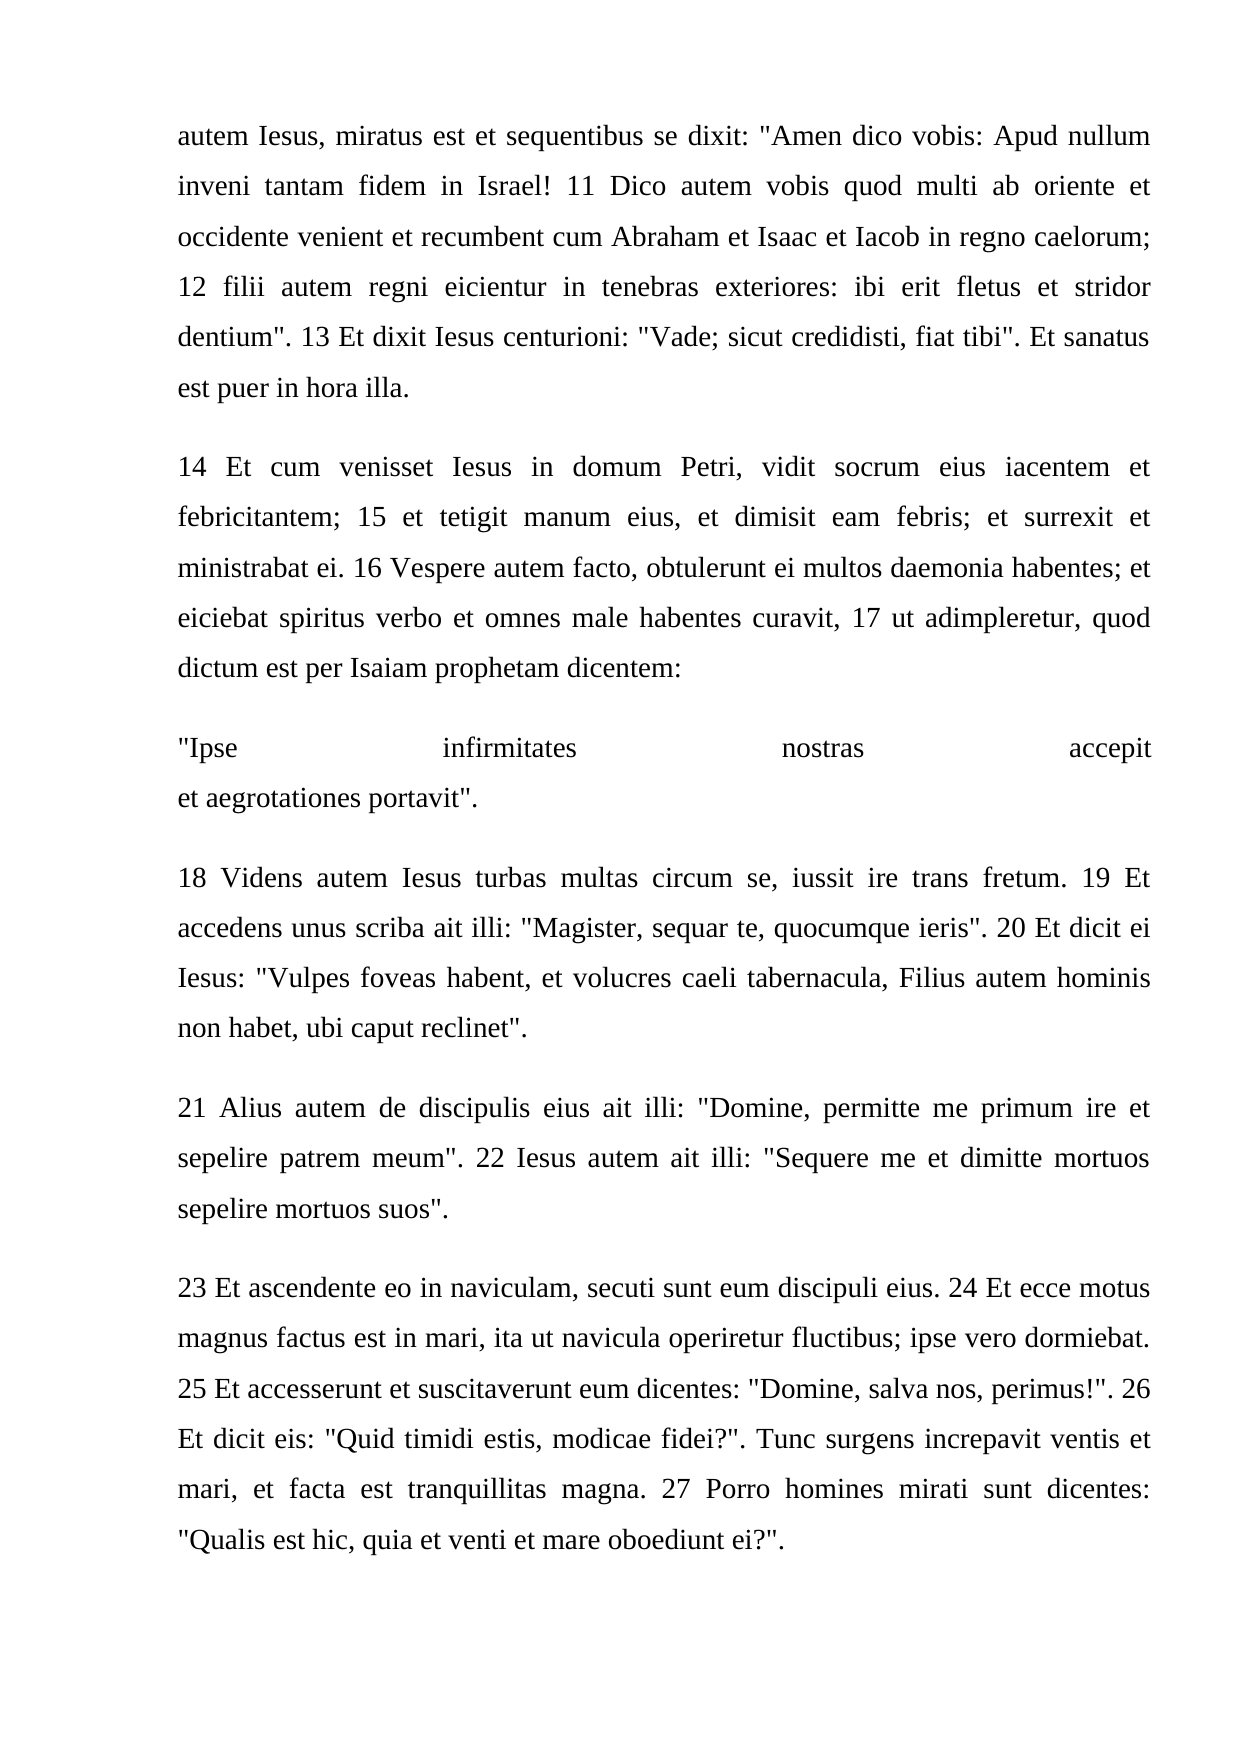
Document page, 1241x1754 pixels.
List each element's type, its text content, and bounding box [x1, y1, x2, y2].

text 14 Et cum venisset Iesus in domum Petri, vidit socrum eius iacentem et febricitantem; 15 et tetigit manum eius, et dimisit eam febris; et surrexit et ministrabat ei. 16 Vespere autem facto, obtulerunt ei multos daemonia habentes; et eiciebat spiritus verbo et omnes male habentes curavit, 17 ut adimpleretur, quod dictum est per Isaiam prophetam dicentem: [177, 449, 1152, 684]
text 18 Videns autem Iesus turbas multas circum se, iussit ire trans fretum. 19 Et accedens unus scriba ait illi: "Magister, sequar te, quocumque ieris". 20 Et dicit ei Iesus: "Vulpes foveas habent, et volucres caeli tabernacula, Filius autem hominis non habet, ubi caput reclinet". [177, 860, 1152, 1044]
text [177, 118, 1152, 403]
text 21 Alius autem de discipulis eius ait illi: "Domine, permitte me primum ire et sepelire patrem meum". 22 Iesus autem ait illi: "Sequere me et dimitte mortuos sepelire mortuos suos". [177, 1090, 1152, 1224]
text 23 Et ascendente eo in naviculam, secuti sunt eum discipuli eius. 24 Et ecce motus magnus factus est in mari, ita ut navicula operiretur fluctibus; ipse vero dormiebat. 25 Et accesserunt et suscitaverunt eum dicentes: "Domine, salva nos, perimus!". 26 Et dicit eis: "Quid timidi estis, modicae fidei?". Tunc surgens increpavit ventis et mari, et facta est tranquillitas magna. 27 Porro homines mirati sunt dicentes: "Qualis est hic, quia et venti et mare oboediunt ei?". [177, 1270, 1152, 1555]
text "Ipse infirmitates nostras accepit et aegrotationes portavit". [177, 730, 1152, 814]
